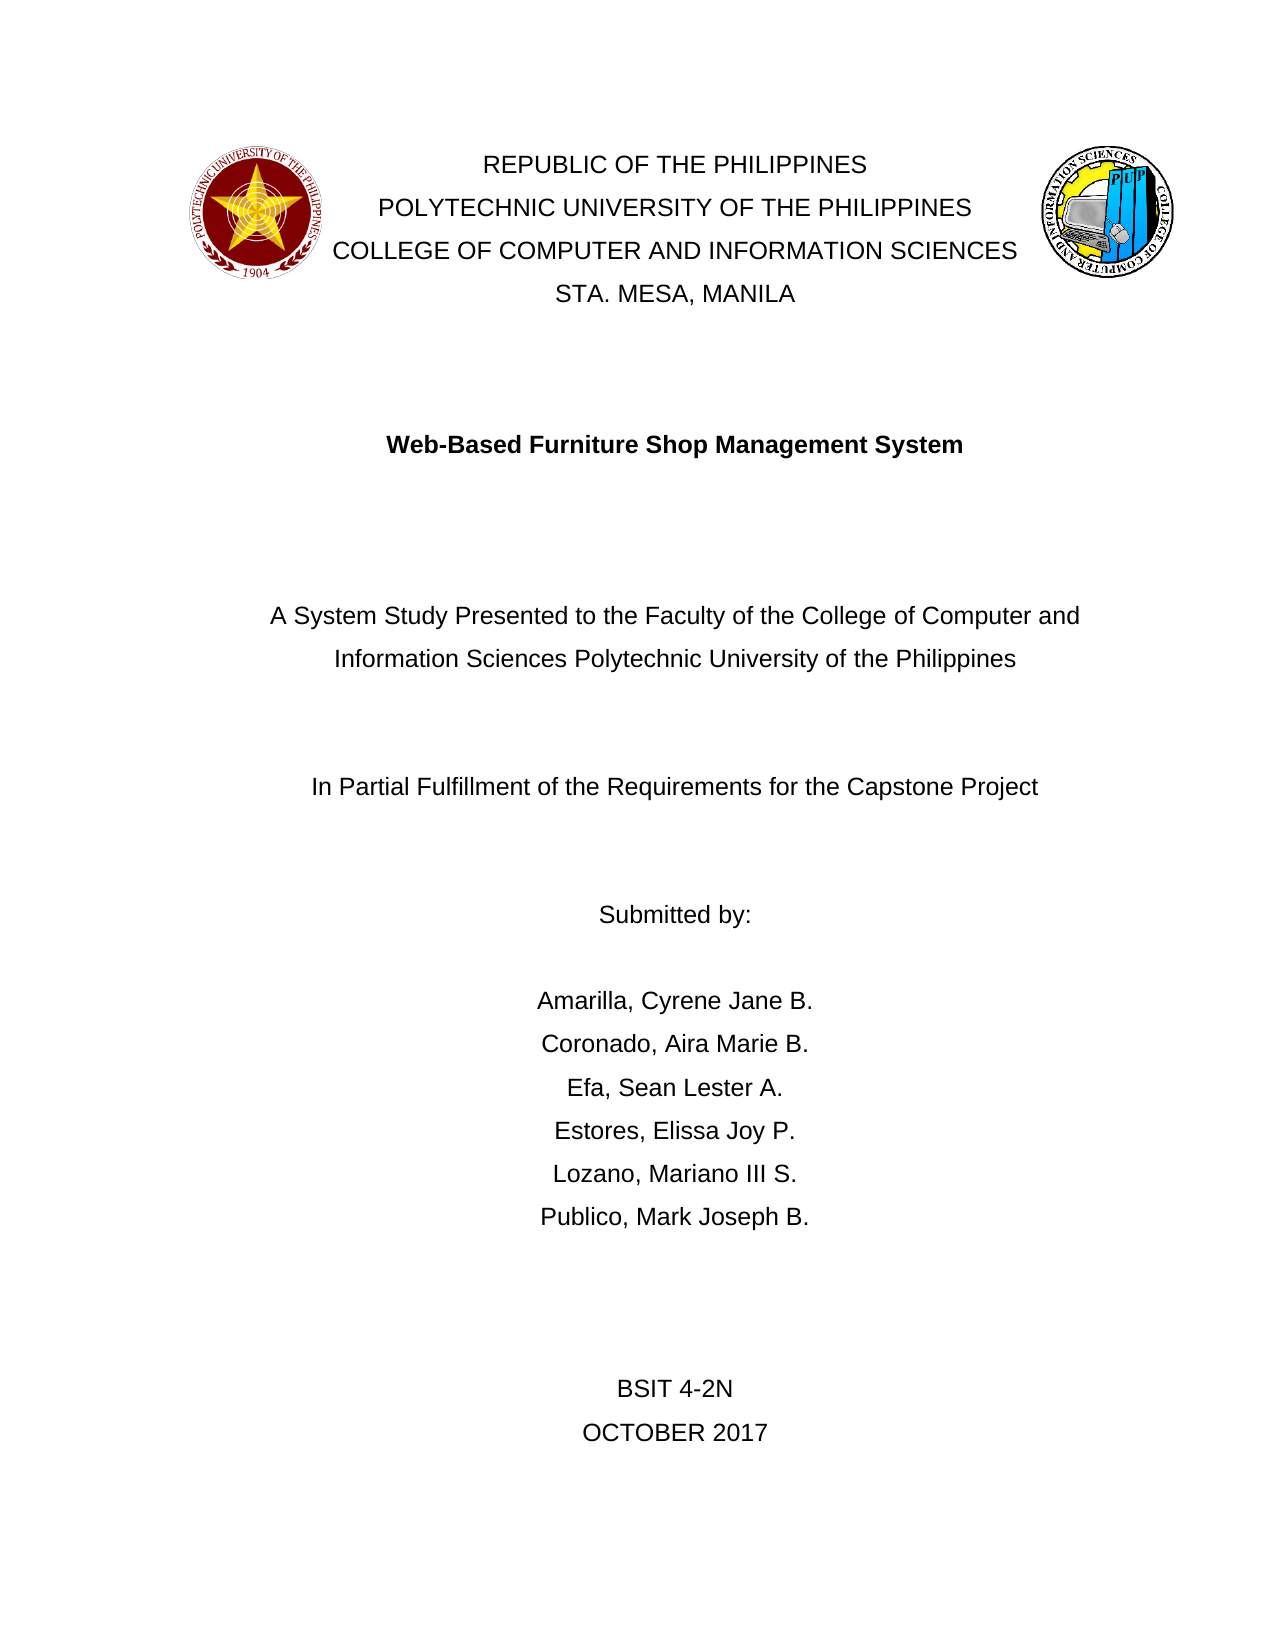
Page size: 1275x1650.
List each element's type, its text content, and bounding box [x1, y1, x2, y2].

text STA. MESA, MANILA [225, 279, 1125, 308]
text In Partial Fulfillment of the Requirements for the Capstone Project [225, 772, 1125, 801]
text Estores, Elissa Joy P. [225, 1116, 1125, 1144]
text Efa, Sean Lester A. [225, 1073, 1125, 1101]
text Web-Based Furniture Shop Management System [225, 429, 1125, 458]
text POLYTECHNIC UNIVERSITY OF THE PHILIPPINES [322, 193, 1037, 222]
text BSIT 4-2N [225, 1374, 1125, 1403]
text COLLEGE OF COMPUTER AND INFORMATION SCIENCES [322, 236, 1037, 265]
text Publico, Mark Joseph B. [225, 1202, 1125, 1231]
text Coronado, Aira Marie B. [225, 1029, 1125, 1058]
picture [1037, 141, 1178, 281]
text REPUBLIC OF THE PHILIPPINES [322, 150, 1037, 179]
text A System Study Presented to the Faculty of the College of Computer and Information Sciences Polytechnic University of the Philippines [225, 601, 1125, 673]
text Submitted by: [225, 900, 1125, 929]
picture [189, 146, 322, 279]
text OCTOBER 2017 [225, 1418, 1125, 1446]
text Amarilla, Cyrene Jane B. [225, 986, 1125, 1015]
text Lozano, Mariano III S. [225, 1159, 1125, 1188]
